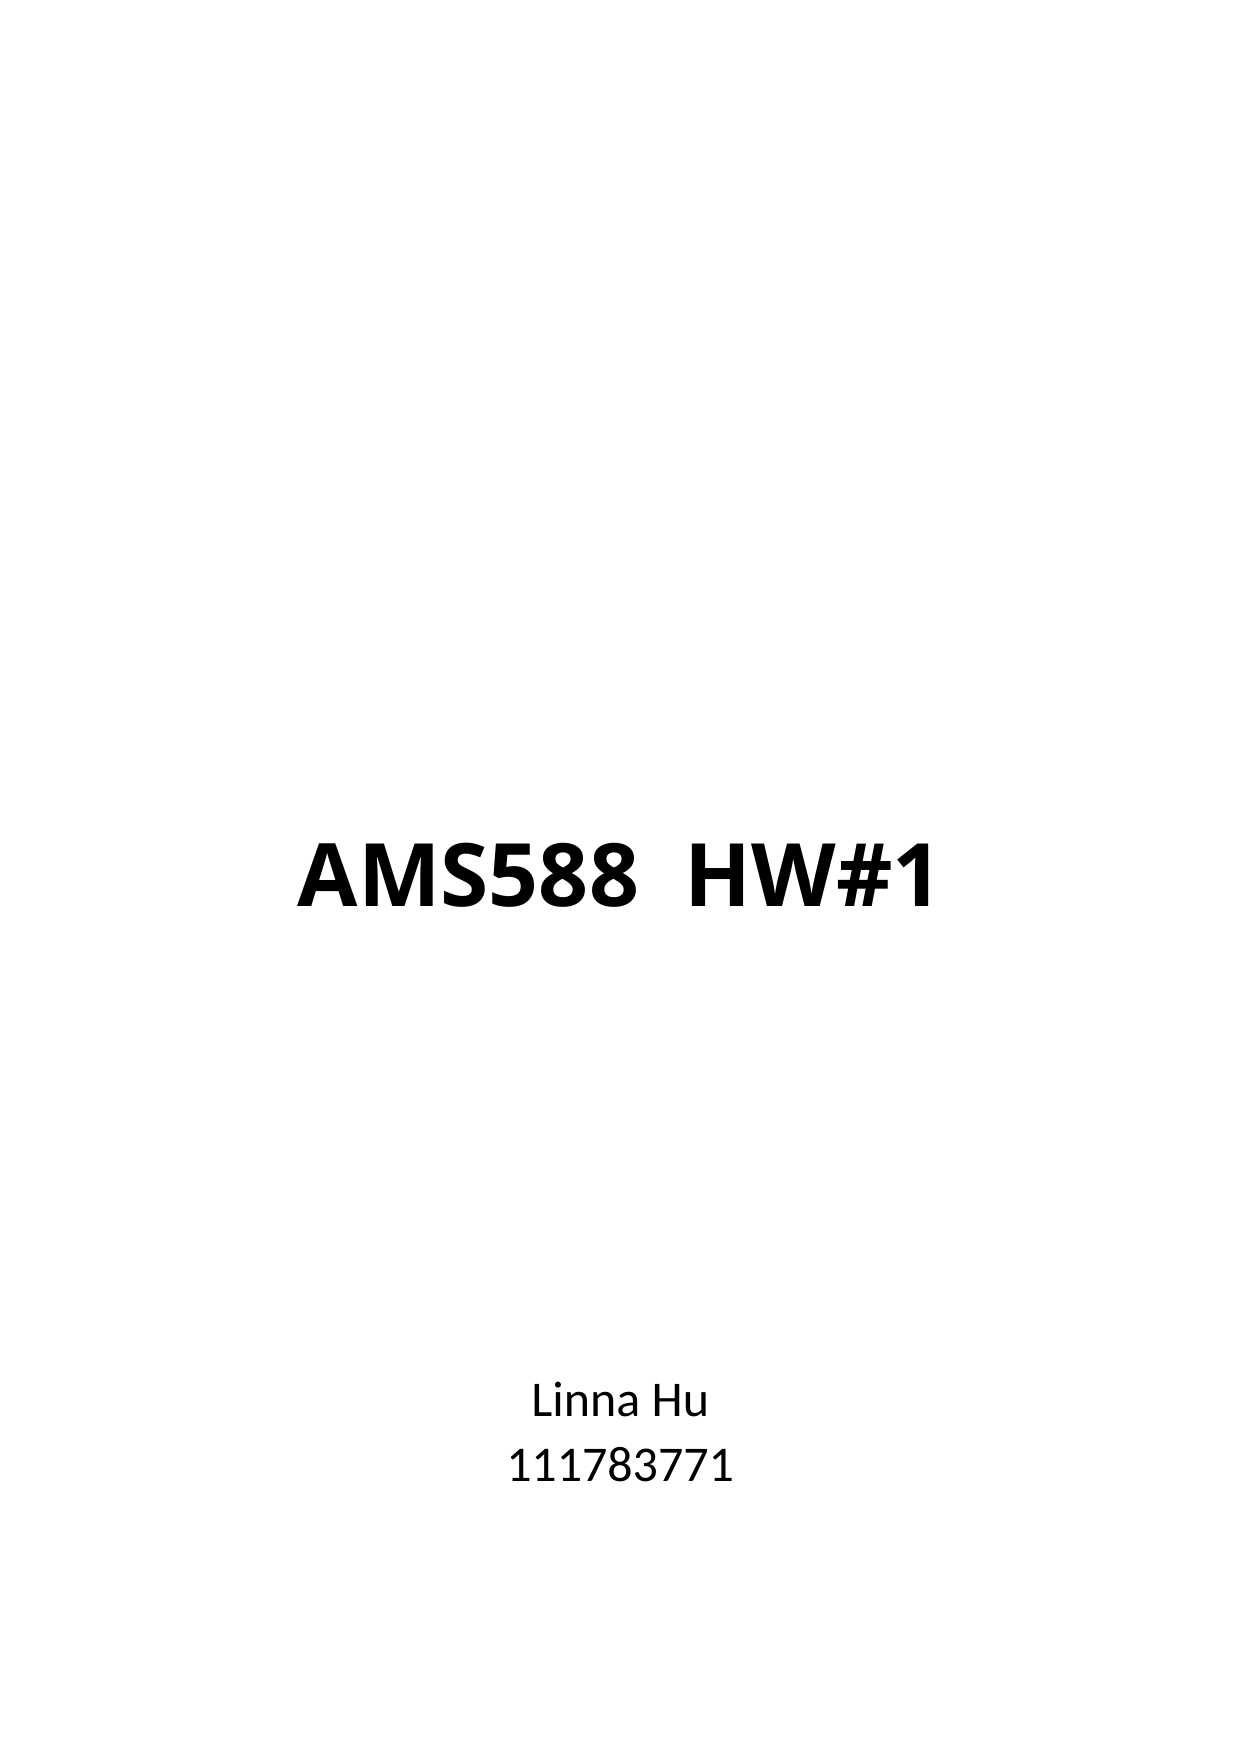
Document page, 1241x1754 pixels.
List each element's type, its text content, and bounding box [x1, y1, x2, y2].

title AMS588 HW#1 [187, 807, 1053, 937]
text 111783771 [187, 1431, 1053, 1496]
text Linna Hu [187, 1366, 1053, 1431]
